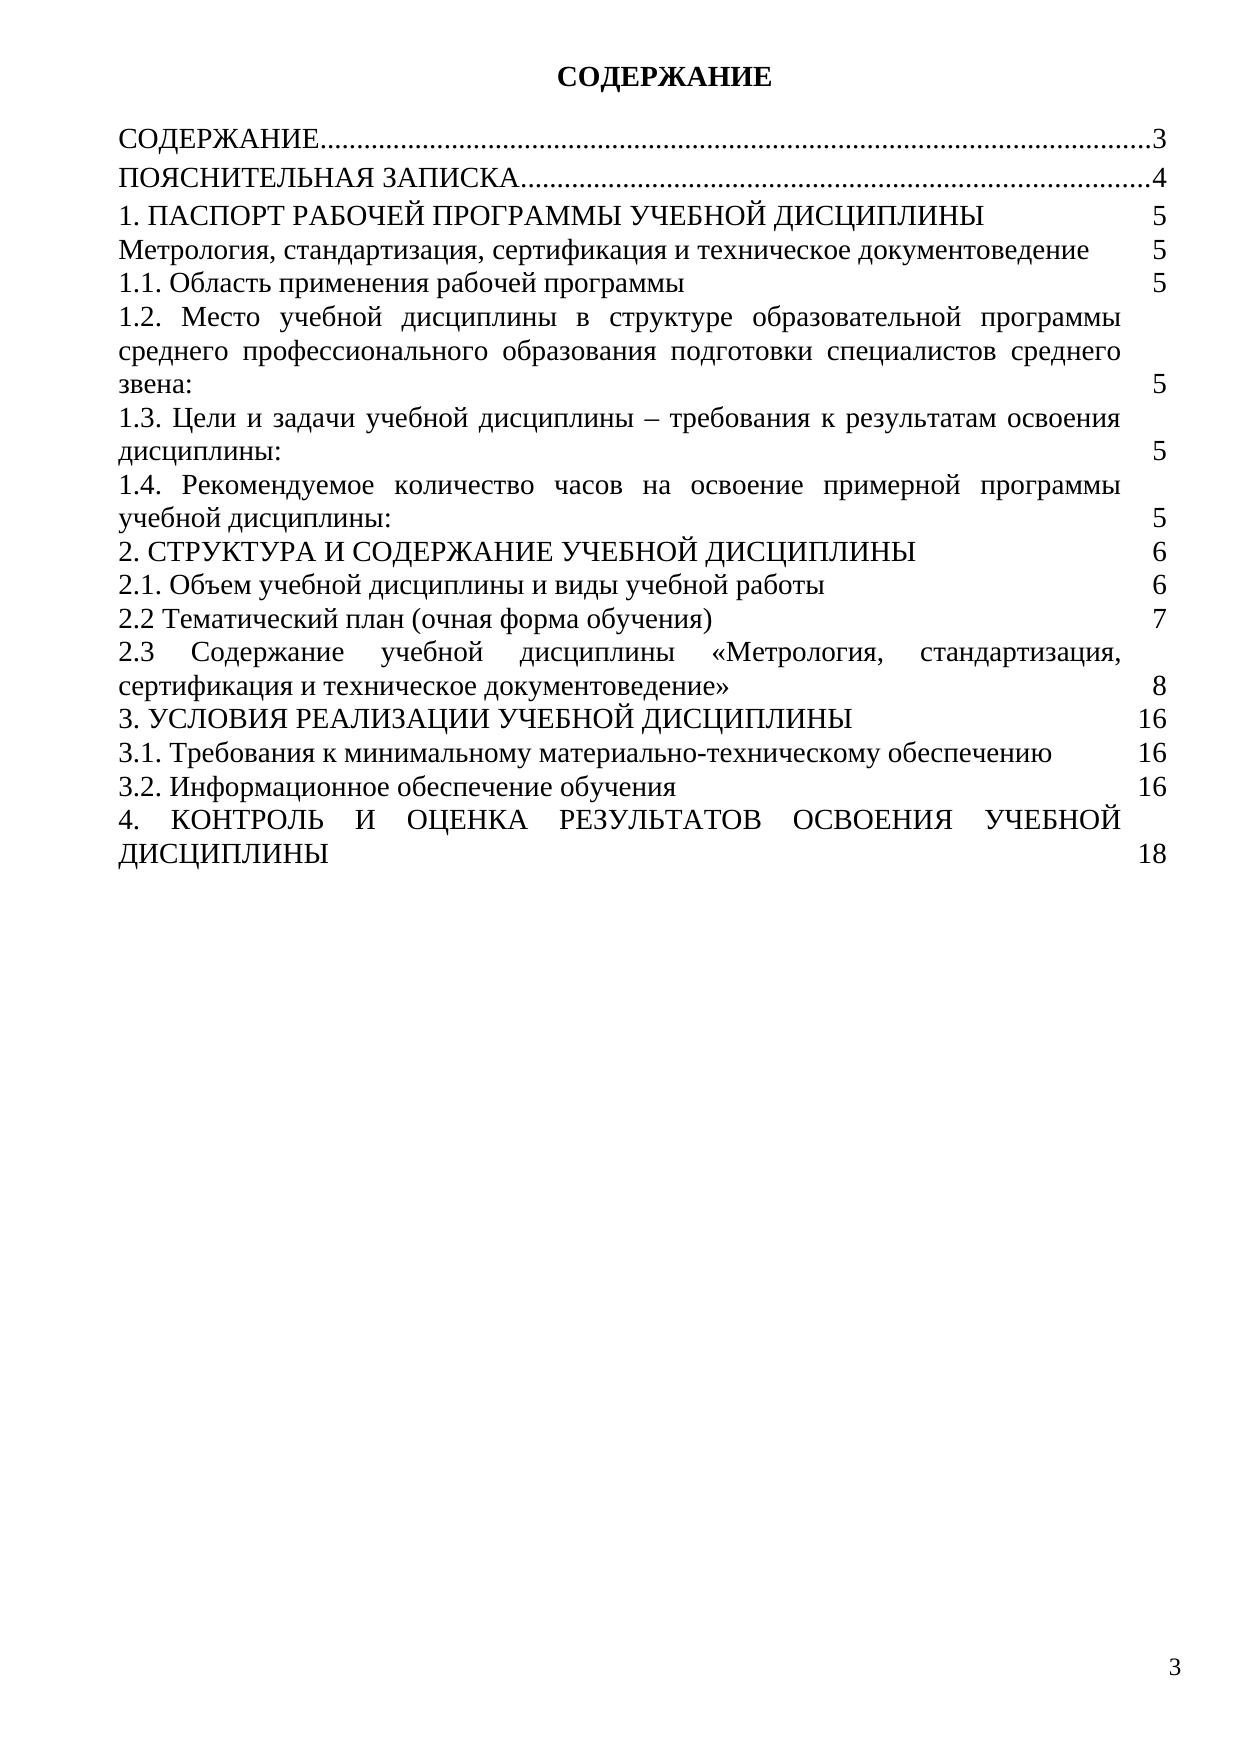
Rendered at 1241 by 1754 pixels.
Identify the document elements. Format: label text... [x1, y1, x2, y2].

text 3.2. Информационное обеспечение обучения 16 [118, 769, 1122, 802]
text 2.3 Содержание учебной дисциплины «Метрология, стандартизация, сертификация и техническое документоведение» 8 [118, 634, 1122, 702]
text 4. КОНТРОЛЬ И ОЦЕНКА РЕЗУЛЬТАТОВ ОСВОЕНИЯ УЧЕБНОЙ ДИСЦИПЛИНЫ 18 [118, 802, 1122, 869]
text 2.1. Объем учебной дисциплины и виды учебной работы 6 [118, 567, 1122, 601]
text 2. СТРУКТУРА И СОДЕРЖАНИЕ УЧЕБНОЙ ДИСЦИПЛИНЫ 6 [118, 534, 1122, 567]
text 3. УСЛОВИЯ РЕАЛИЗАЦИИ УЧЕБНОЙ ДИСЦИПЛИНЫ 16 [118, 702, 1122, 735]
text 2.2 Тематический план (очная форма обучения) 7 [118, 601, 1122, 634]
text Метрология, стандартизация, сертификация и техническое документоведение 5 [118, 232, 1122, 266]
text 1.2. Место учебной дисциплины в структуре образовательной программы среднего профессионального образования подготовки специалистов среднего звена: 5 [118, 299, 1122, 400]
text 1. ПАСПОРТ РАБОЧЕЙ ПРОГРАММЫ УЧЕБНОЙ ДИСЦИПЛИНЫ 5 [118, 198, 1122, 232]
text 1.4. Рекомендуемое количество часов на освоение примерной программы учебной дисциплины: 5 [118, 467, 1122, 534]
subtitle СОДЕРЖАНИЕ [118, 59, 1181, 93]
text ПОЯСНИТЕЛЬНАЯ ЗАПИСКА 4 [118, 160, 1122, 193]
text 3.1. Требования к минимальному материально-техническому обеспечению 16 [118, 735, 1122, 769]
text 1.1. Область применения рабочей программы 5 [118, 266, 1122, 299]
text 1.3. Цели и задачи учебной дисциплины – требования к результатам освоения дисциплины: 5 [118, 400, 1122, 467]
text СОДЕРЖАНИЕ 3 [118, 121, 1122, 155]
